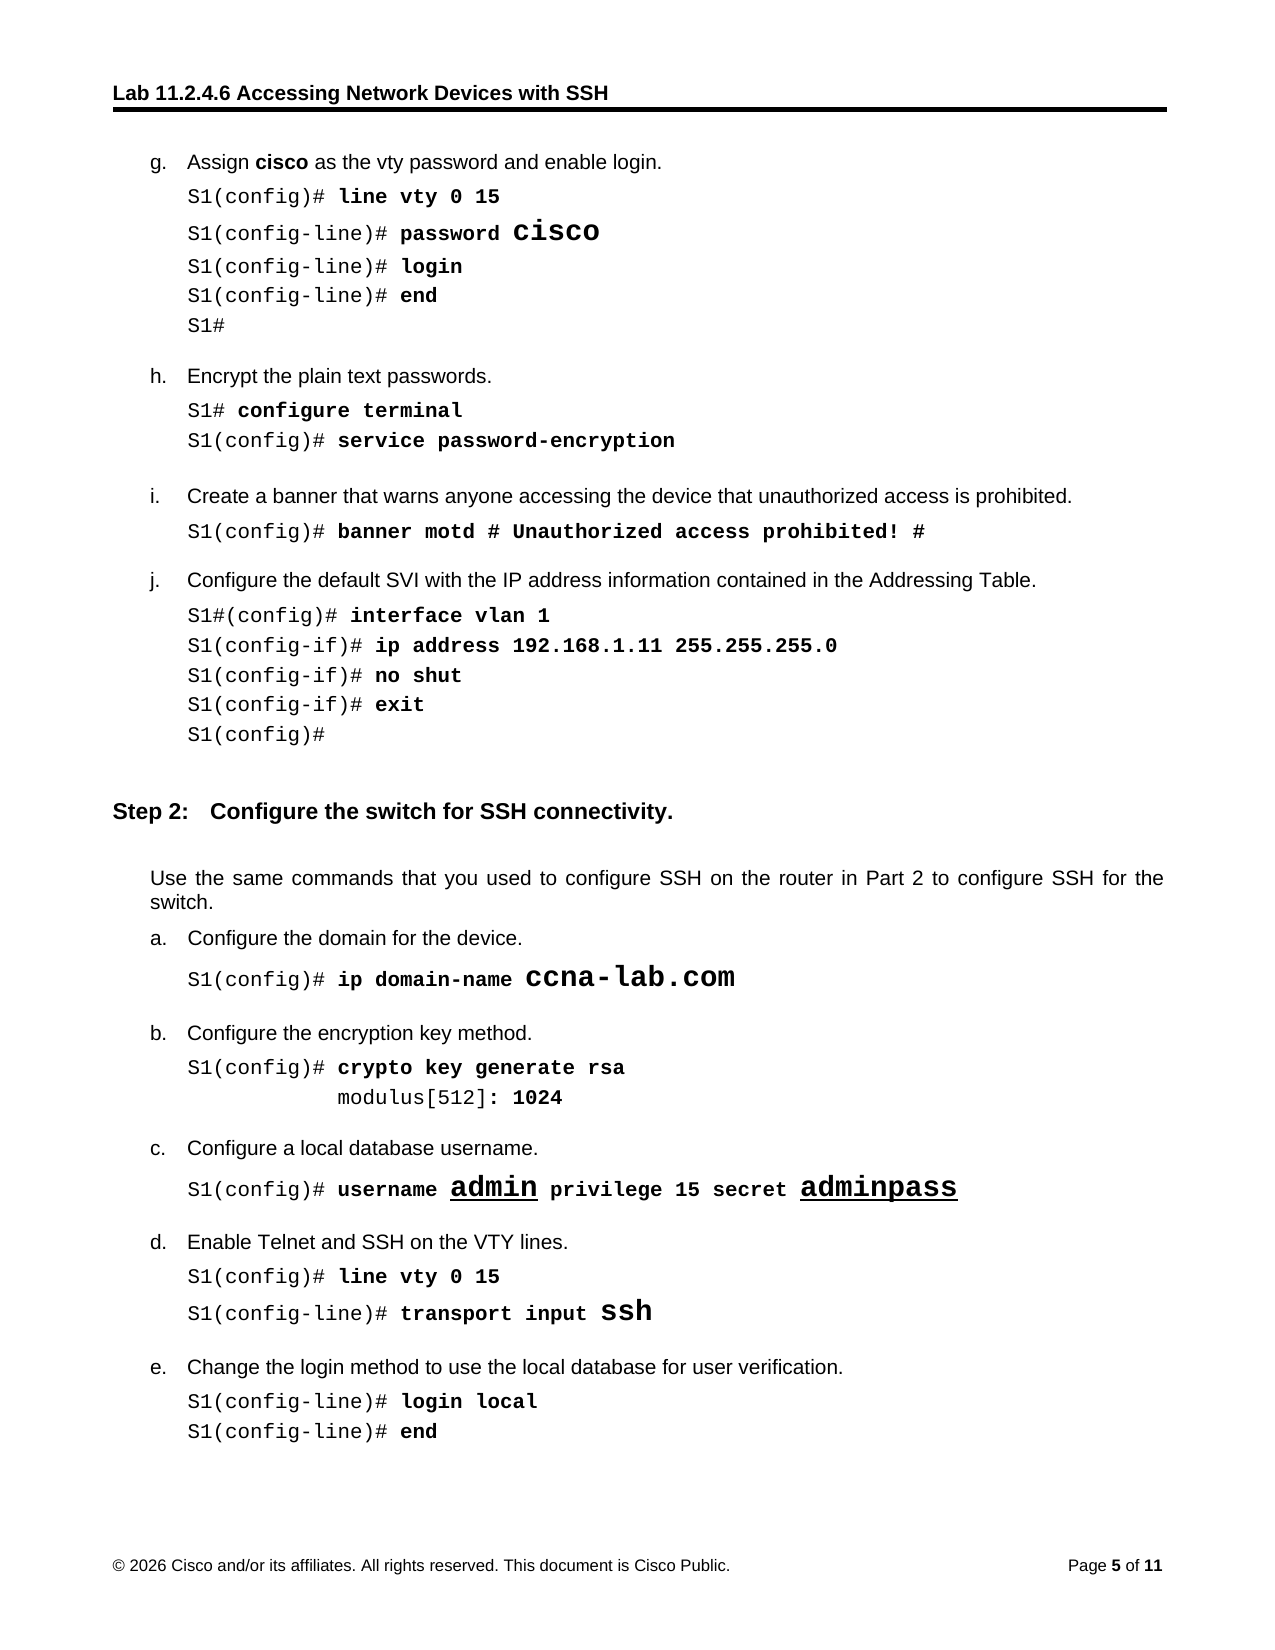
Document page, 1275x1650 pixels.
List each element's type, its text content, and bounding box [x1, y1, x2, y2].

text Configure the encryption key method. [150, 1021, 1167, 1044]
text Change the login method to use the local database for user verification. [150, 1354, 1167, 1378]
text S1(config-line)# login local [187, 1391, 1167, 1414]
list Configure the switch for SSH connectivity. [112, 798, 1167, 824]
list Create a banner that warns anyone accessing the device that unauthorized access is prohibited. [150, 484, 1167, 508]
text Use the same commands that you used to configure SSH on the router in Part 2 to configure SSH for the switch. [150, 866, 1167, 914]
text S1(config-if)# exit [187, 694, 1167, 718]
text Configure a local database username. [150, 1136, 1167, 1159]
text S1# [187, 315, 1167, 339]
list S1(config)# banner motd # Unauthorized access prohibited! # [187, 521, 1167, 544]
text S1(config)# [187, 724, 1167, 748]
text modulus[512]: 1024 [262, 1087, 1167, 1111]
text S1(config)# crypto key generate rsa [187, 1057, 1167, 1081]
text S1(config)# line vty 0 15 [187, 1267, 1167, 1290]
text S1(config-line)# transport input ssh [187, 1296, 1167, 1329]
text S1(config-line)# password cisco [187, 216, 1167, 249]
text Enable Telnet and SSH on the VTY lines. [150, 1230, 1167, 1254]
list Assign cisco as the vty password and enable login. [150, 150, 1167, 174]
text S1#(config)# interface vlan 1 [187, 605, 1167, 628]
text S1(config)# ip domain-name ccna-lab.com [187, 963, 1167, 996]
text S1(config)# line vty 0 15 [187, 186, 1167, 210]
list Encrypt the plain text passwords. [150, 364, 1167, 388]
list Configure the default SVI with the IP address information contained in the Addressing Table. [150, 568, 1167, 592]
text S1(config)# username admin privilege 15 secret adminpass [187, 1172, 1167, 1205]
text S1(config-if)# no shut [187, 664, 1167, 688]
text S1(config-line)# end [187, 1421, 1167, 1444]
text S1(config)# service password-encryption [187, 430, 1167, 454]
text Configure the domain for the device. [150, 926, 1167, 950]
text S1(config-if)# ip address 192.168.1.11 255.255.255.0 [187, 635, 1167, 658]
text S1(config-line)# login [187, 256, 1167, 279]
text S1# configure terminal [187, 401, 1167, 424]
text S1(config-line)# end [187, 286, 1167, 309]
